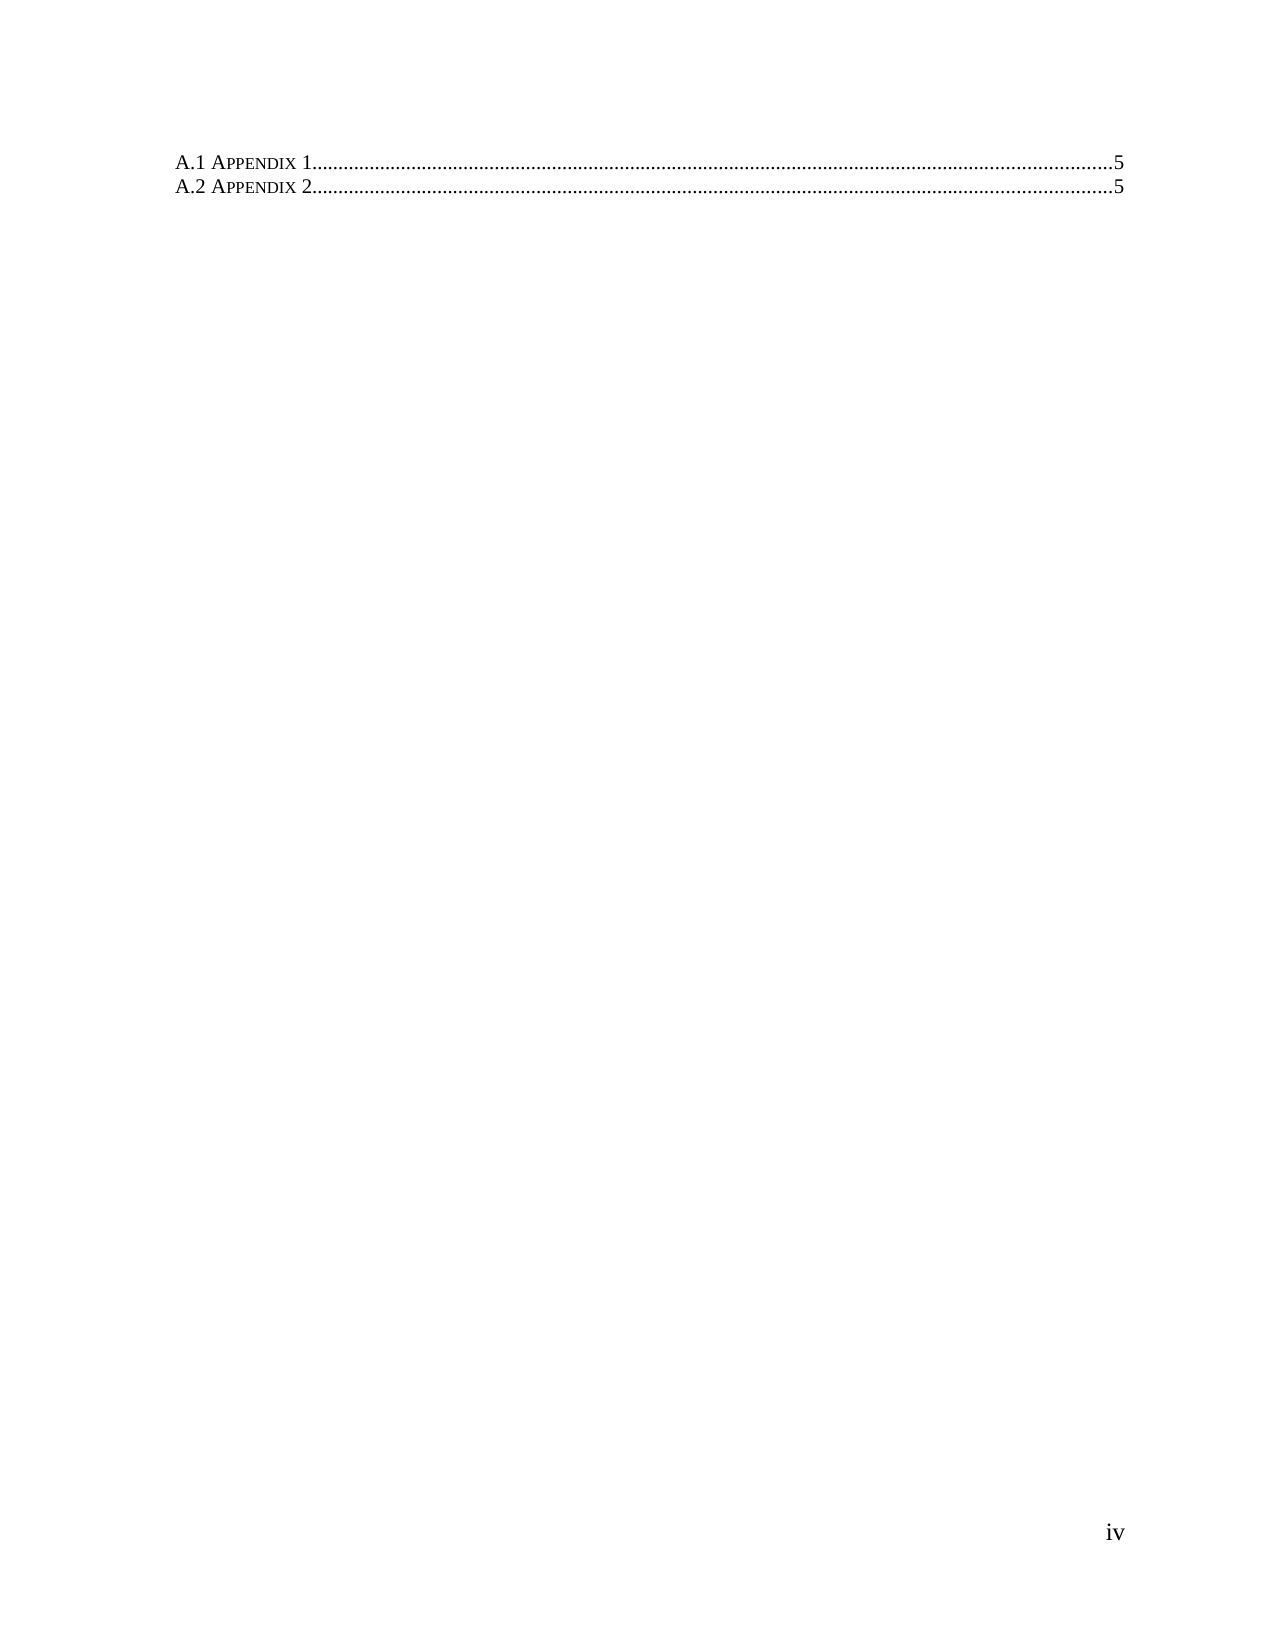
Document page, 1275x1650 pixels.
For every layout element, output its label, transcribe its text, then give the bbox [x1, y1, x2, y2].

text A.1 Appendix 1 5 [175, 150, 1125, 174]
text A.2 Appendix 2 5 [175, 174, 1125, 198]
